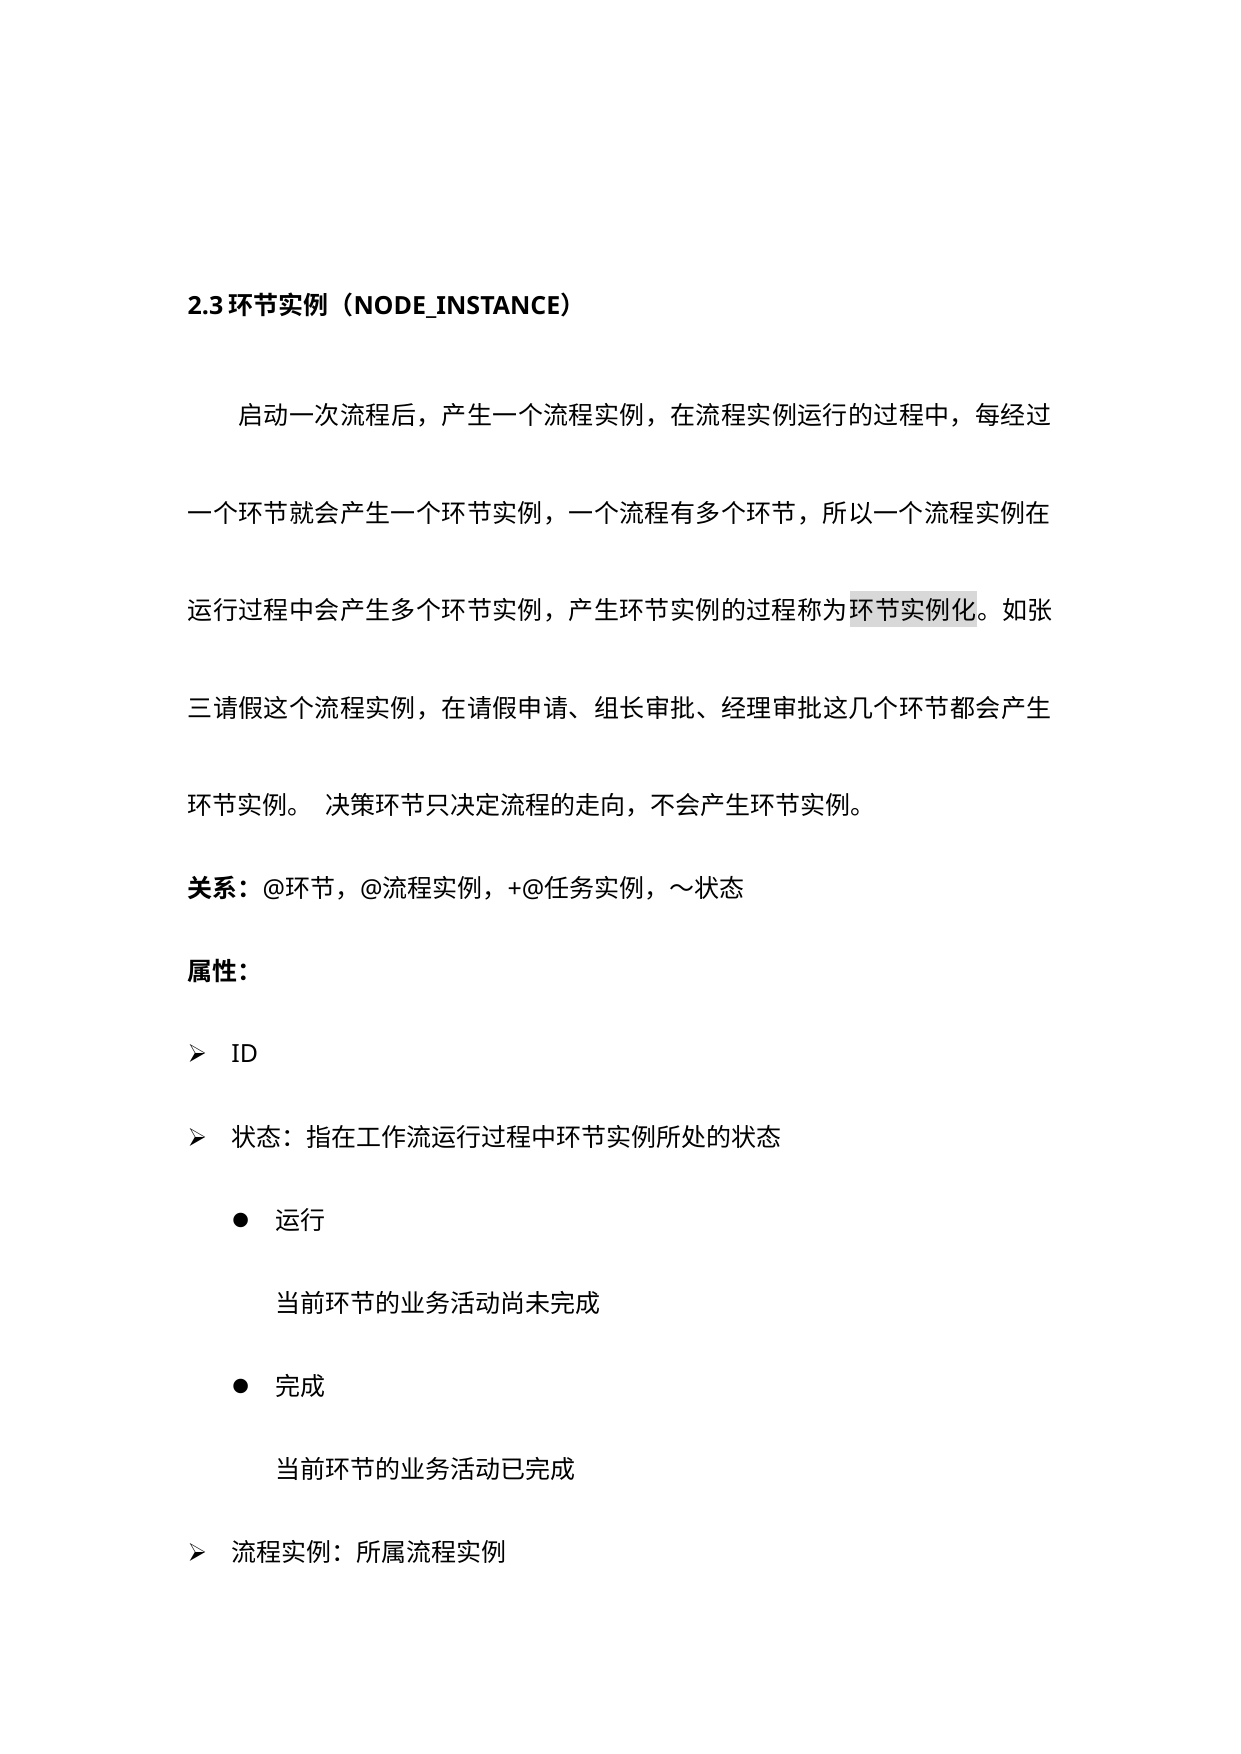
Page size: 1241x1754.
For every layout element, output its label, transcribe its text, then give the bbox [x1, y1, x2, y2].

list 运行 [231, 1186, 1053, 1251]
list ID [187, 1021, 1053, 1086]
subtitle 2.3环节实例（NODE_INSTANCE） [187, 271, 1053, 336]
text 启动一次流程后，产生一个流程实例，在流程实例运行的过程中，每经过一个环节就会产生一个环节实例，一个流程有多个环节，所以一个流程实例在运行过程中会产生多个环节实例，产生环节实例的过程称为环节实例化。如张三请假这个流程实例，在请假申请、组长审批、经理审批这几个环节都会产生环节实例。 决策环节只决定流程的走向，不会产生环节实例。 [187, 381, 1053, 836]
text 当前环节的业务活动已完成 [231, 1435, 1053, 1500]
list 完成 [231, 1352, 1053, 1417]
list 状态：指在工作流运行过程中环节实例所处的状态 [187, 1103, 1053, 1168]
list 流程实例：所属流程实例 [187, 1518, 1053, 1583]
text 关系：@环节，@流程实例，+@任务实例，～状态 [187, 854, 1053, 919]
list 当前环节的业务活动尚未完成 [275, 1269, 1053, 1334]
text 属性： [187, 937, 1053, 1002]
